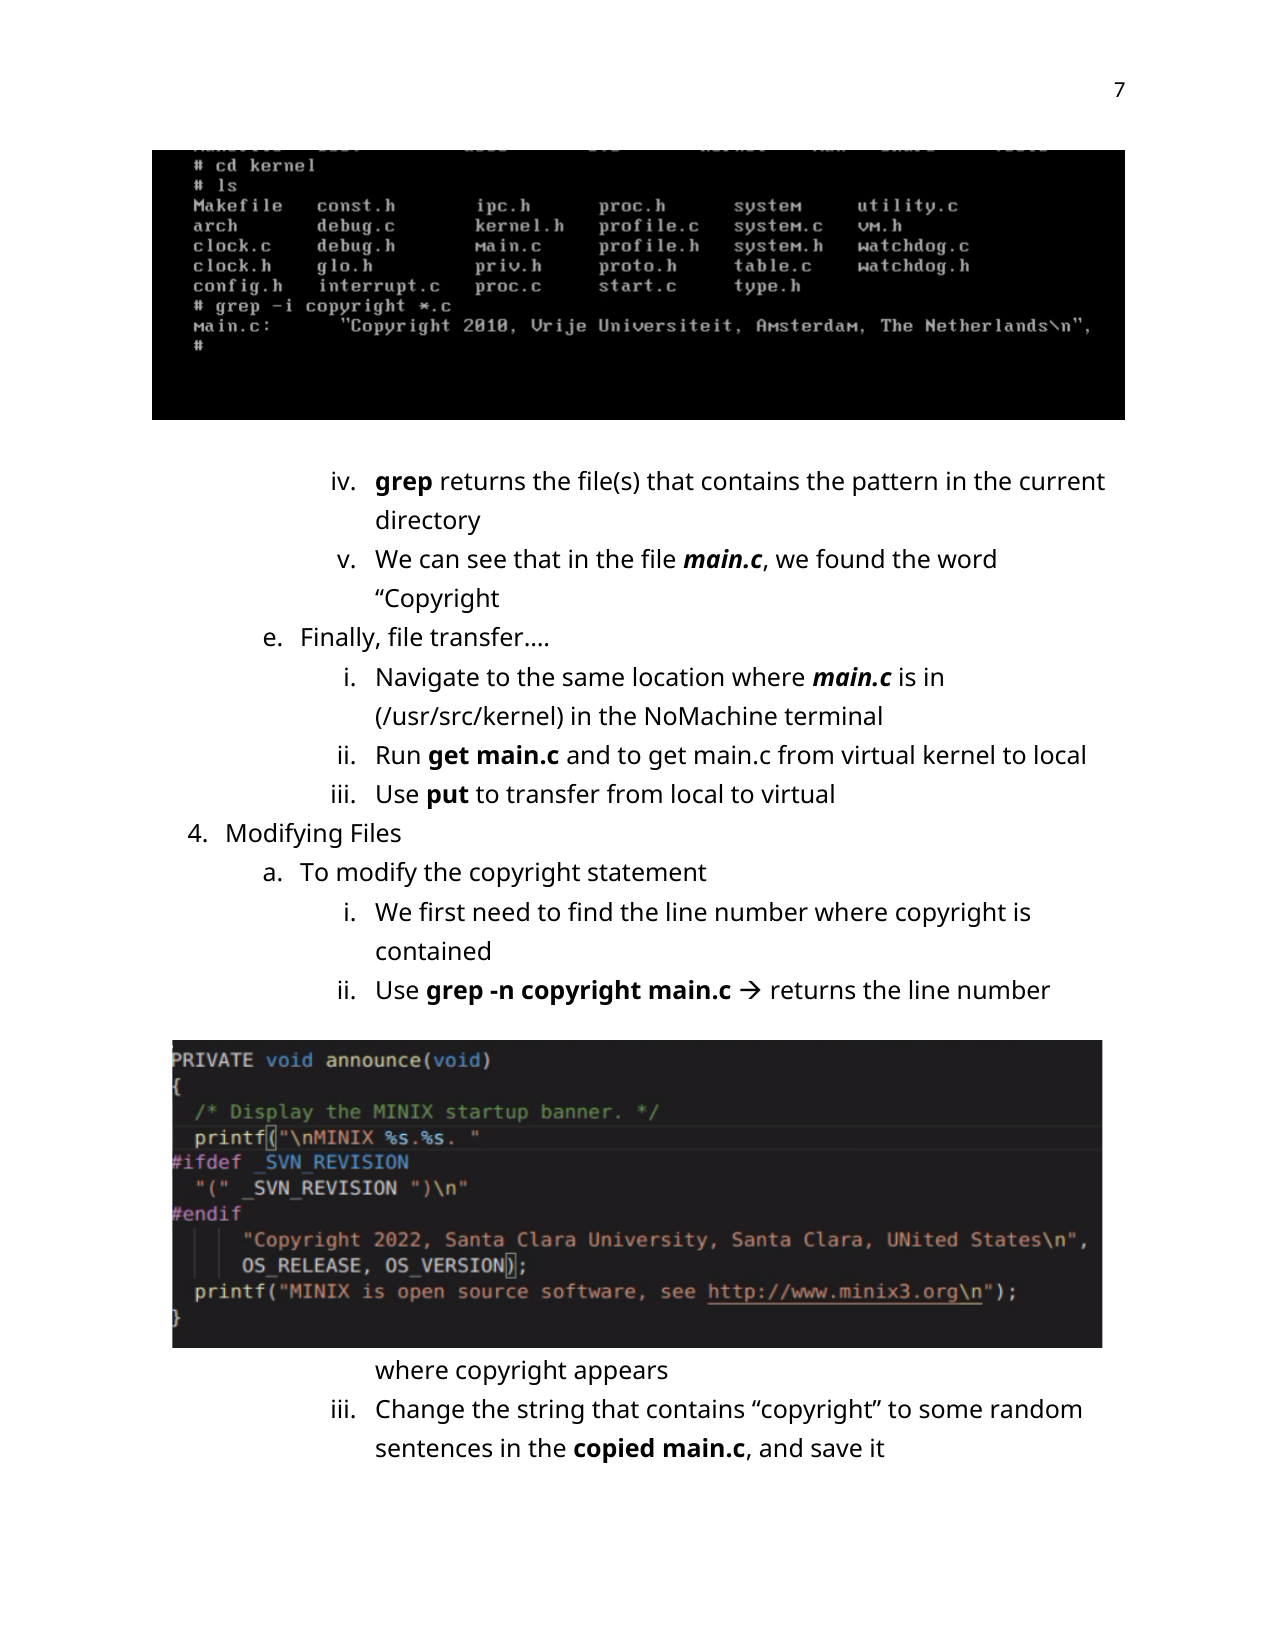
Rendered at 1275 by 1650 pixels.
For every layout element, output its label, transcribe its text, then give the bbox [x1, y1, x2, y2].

picture [152, 150, 1125, 420]
list Modifying Files [187, 816, 1125, 850]
list Run get main.c and to get main.c from virtual kernel to local [356, 738, 1125, 772]
picture [172, 1040, 1103, 1348]
list We first need to find the line number where copyright is contained [356, 894, 1125, 967]
list Navigate to the same location where main.c is in (/usr/src/kernel) in the NoMachine terminal [356, 659, 1125, 732]
list To modify the copyright statement [262, 855, 1125, 889]
list Change the string that contains “copyright” to some random sentences in the copied main.c, and save it [356, 1392, 1125, 1465]
list Use put to transfer from local to virtual [356, 777, 1125, 811]
list grep returns the file(s) that contains the pattern in the current directory [356, 463, 1125, 537]
list We can see that in the file main.c, we found the word “Copyright [356, 542, 1125, 615]
list Finally, file transfer…. [262, 620, 1125, 654]
